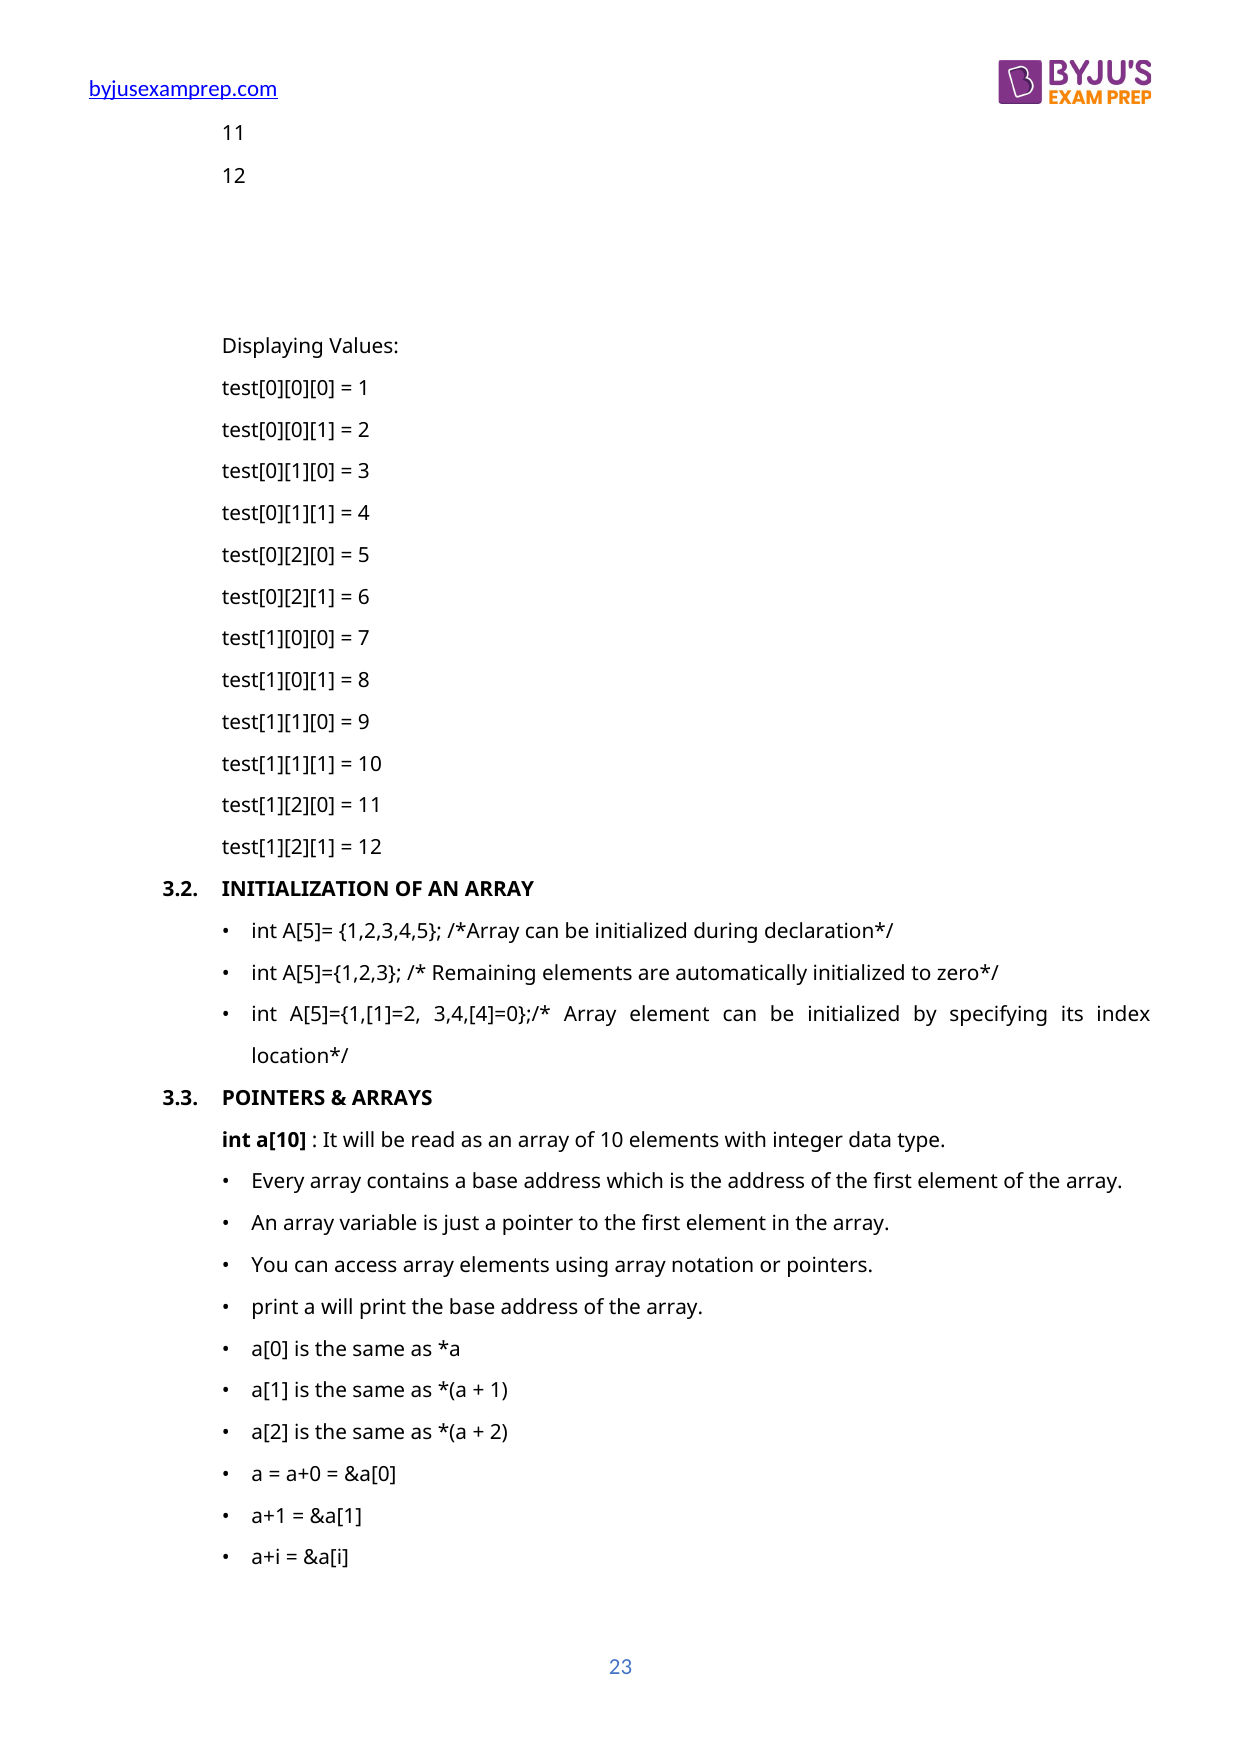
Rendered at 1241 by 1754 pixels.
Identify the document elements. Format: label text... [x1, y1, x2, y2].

picture [998, 60, 1152, 104]
text test[0][2][1] = 6 [222, 582, 1152, 610]
text 3.2. INITIALIZATION OF AN ARRAY [162, 874, 1152, 903]
text 3.3. POINTERS & ARRAYS [162, 1083, 1152, 1111]
text • a[1] is the same as *(a + 1) [222, 1375, 1152, 1404]
text • You can access array elements using array notation or pointers. [222, 1250, 1152, 1278]
text test[1][2][1] = 12 [222, 832, 1152, 861]
text test[0][1][0] = 3 [222, 456, 1152, 485]
text Displaying Values: [222, 331, 1152, 359]
text 11 [222, 118, 1152, 147]
text test[0][2][0] = 5 [222, 540, 1152, 568]
text test[1][0][0] = 7 [222, 623, 1152, 652]
text test[1][1][1] = 10 [222, 749, 1152, 777]
text • Every array contains a base address which is the address of the first element of the array. [222, 1167, 1152, 1195]
text 12 [222, 161, 1152, 189]
text • a[2] is the same as *(a + 2) [222, 1417, 1152, 1446]
text int a[10] : It will be read as an array of 10 elements with integer data type. [222, 1125, 1152, 1153]
text test[1][0][1] = 8 [222, 665, 1152, 694]
text • a = a+0 = &a[0] [222, 1459, 1152, 1487]
text • a+i = &a[i] [222, 1542, 1152, 1571]
text test[1][2][0] = 11 [222, 791, 1152, 819]
text test[0][0][1] = 2 [222, 415, 1152, 443]
text test[1][1][0] = 9 [222, 707, 1152, 736]
text test[0][1][1] = 4 [222, 498, 1152, 527]
text • a[0] is the same as *a [222, 1334, 1152, 1362]
text • An array variable is just a pointer to the first element in the array. [222, 1208, 1152, 1237]
text • a+1 = &a[1] [222, 1501, 1152, 1529]
text • print a will print the base address of the array. [222, 1292, 1152, 1320]
text test[0][0][0] = 1 [222, 373, 1152, 401]
text • int A[5]={1,[1]=2, 3,4,[4]=0};/* Array element can be initialized by specifying its index location*/ [222, 999, 1152, 1070]
text • int A[5]= {1,2,3,4,5}; /*Array can be initialized during declaration*/ [222, 916, 1152, 944]
text • int A[5]={1,2,3}; /* Remaining elements are automatically initialized to zero*/ [222, 958, 1152, 986]
